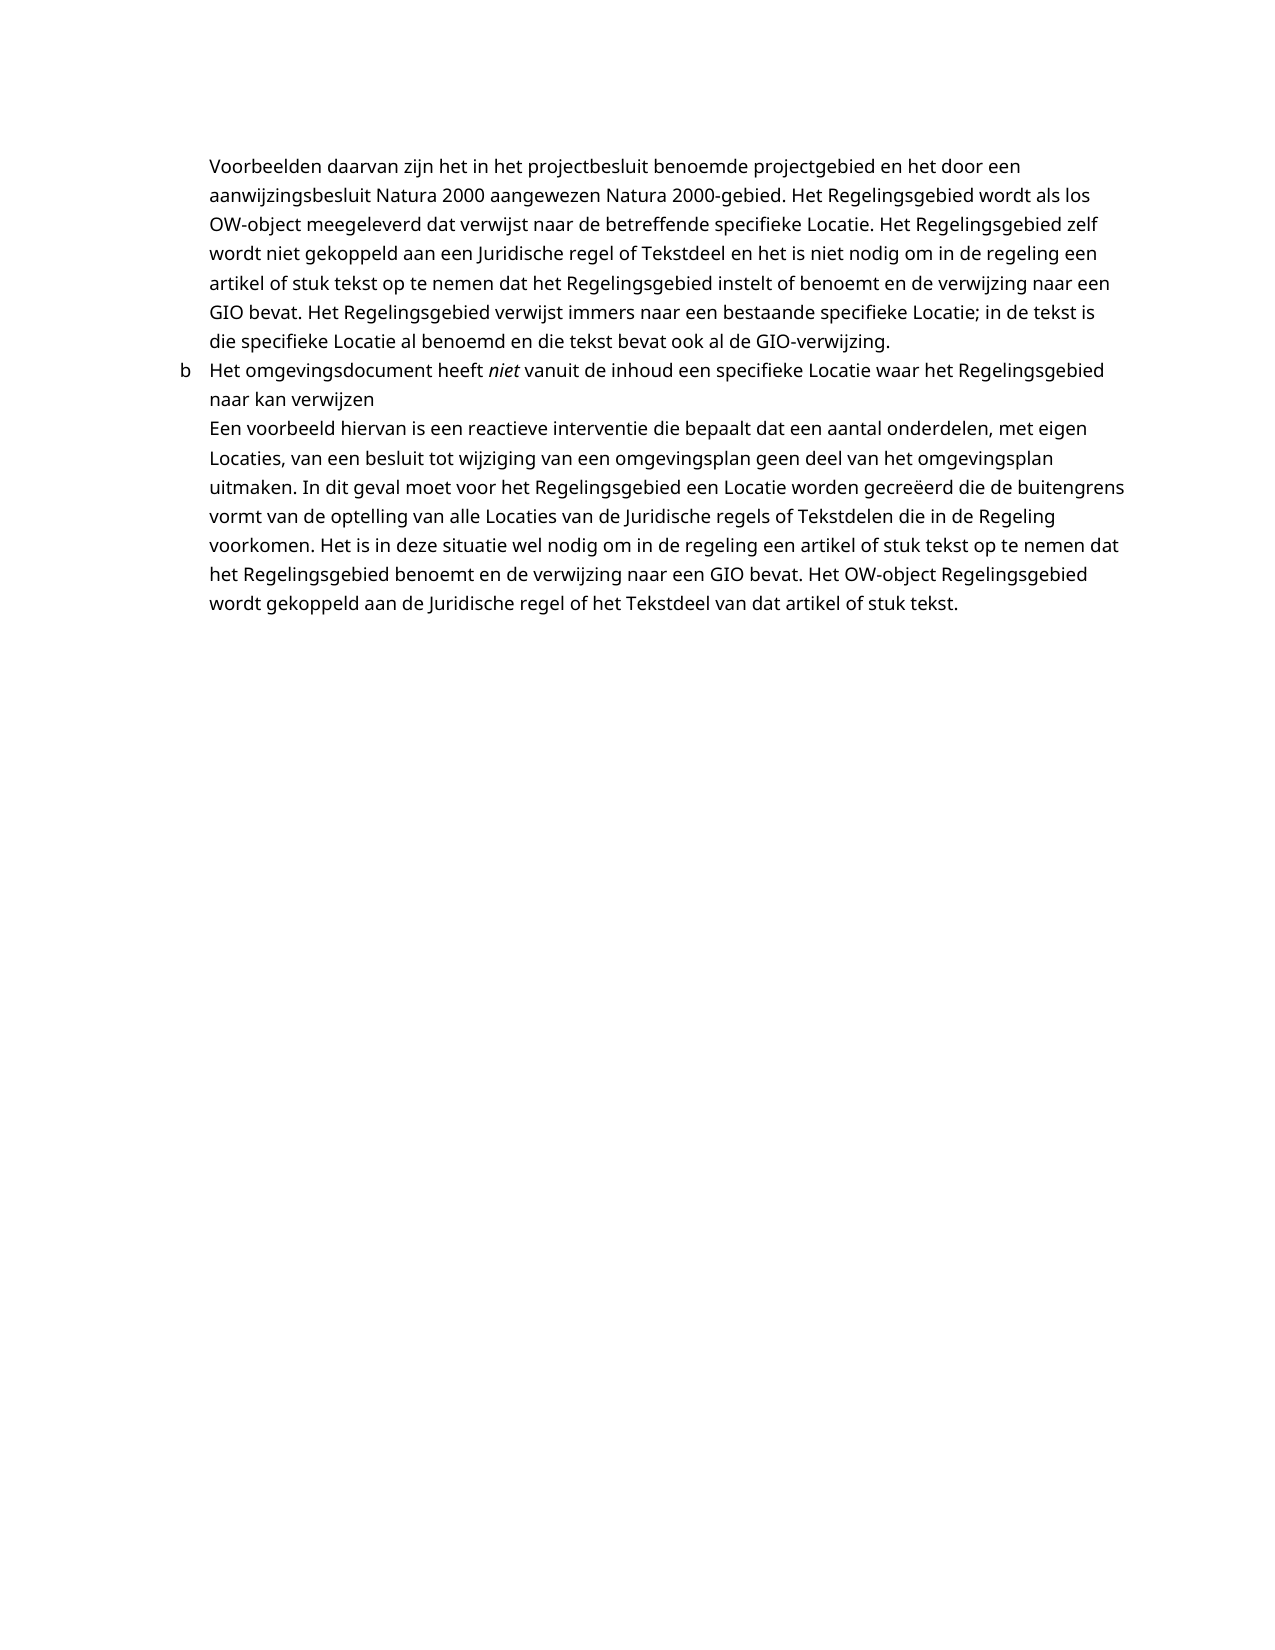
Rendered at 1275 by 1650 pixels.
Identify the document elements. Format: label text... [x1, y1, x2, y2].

text Het omgevingsdocument heeft niet vanuit de inhoud een specifieke Locatie waar het Regelingsgebied naar kan verwijzen Een voorbeeld hiervan is een reactieve interventie die bepaalt dat een aantal onderdelen, met eigen Locaties, van een besluit tot wijziging van een omgevingsplan geen deel van het omgevingsplan uitmaken. In dit geval moet voor het Regelingsgebied een Locatie worden gecreëerd die de buitengrens vormt van de optelling van alle Locaties van de Juridische regels of Tekstdelen die in de Regeling voorkomen. Het is in deze situatie wel nodig om in de regeling een artikel of stuk tekst op te nemen dat het Regelingsgebied benoemt en de verwijzing naar een GIO bevat. Het OW-object Regelingsgebied wordt gekoppeld aan de Juridische regel of het Tekstdeel van dat artikel of stuk tekst. [179, 354, 1125, 617]
